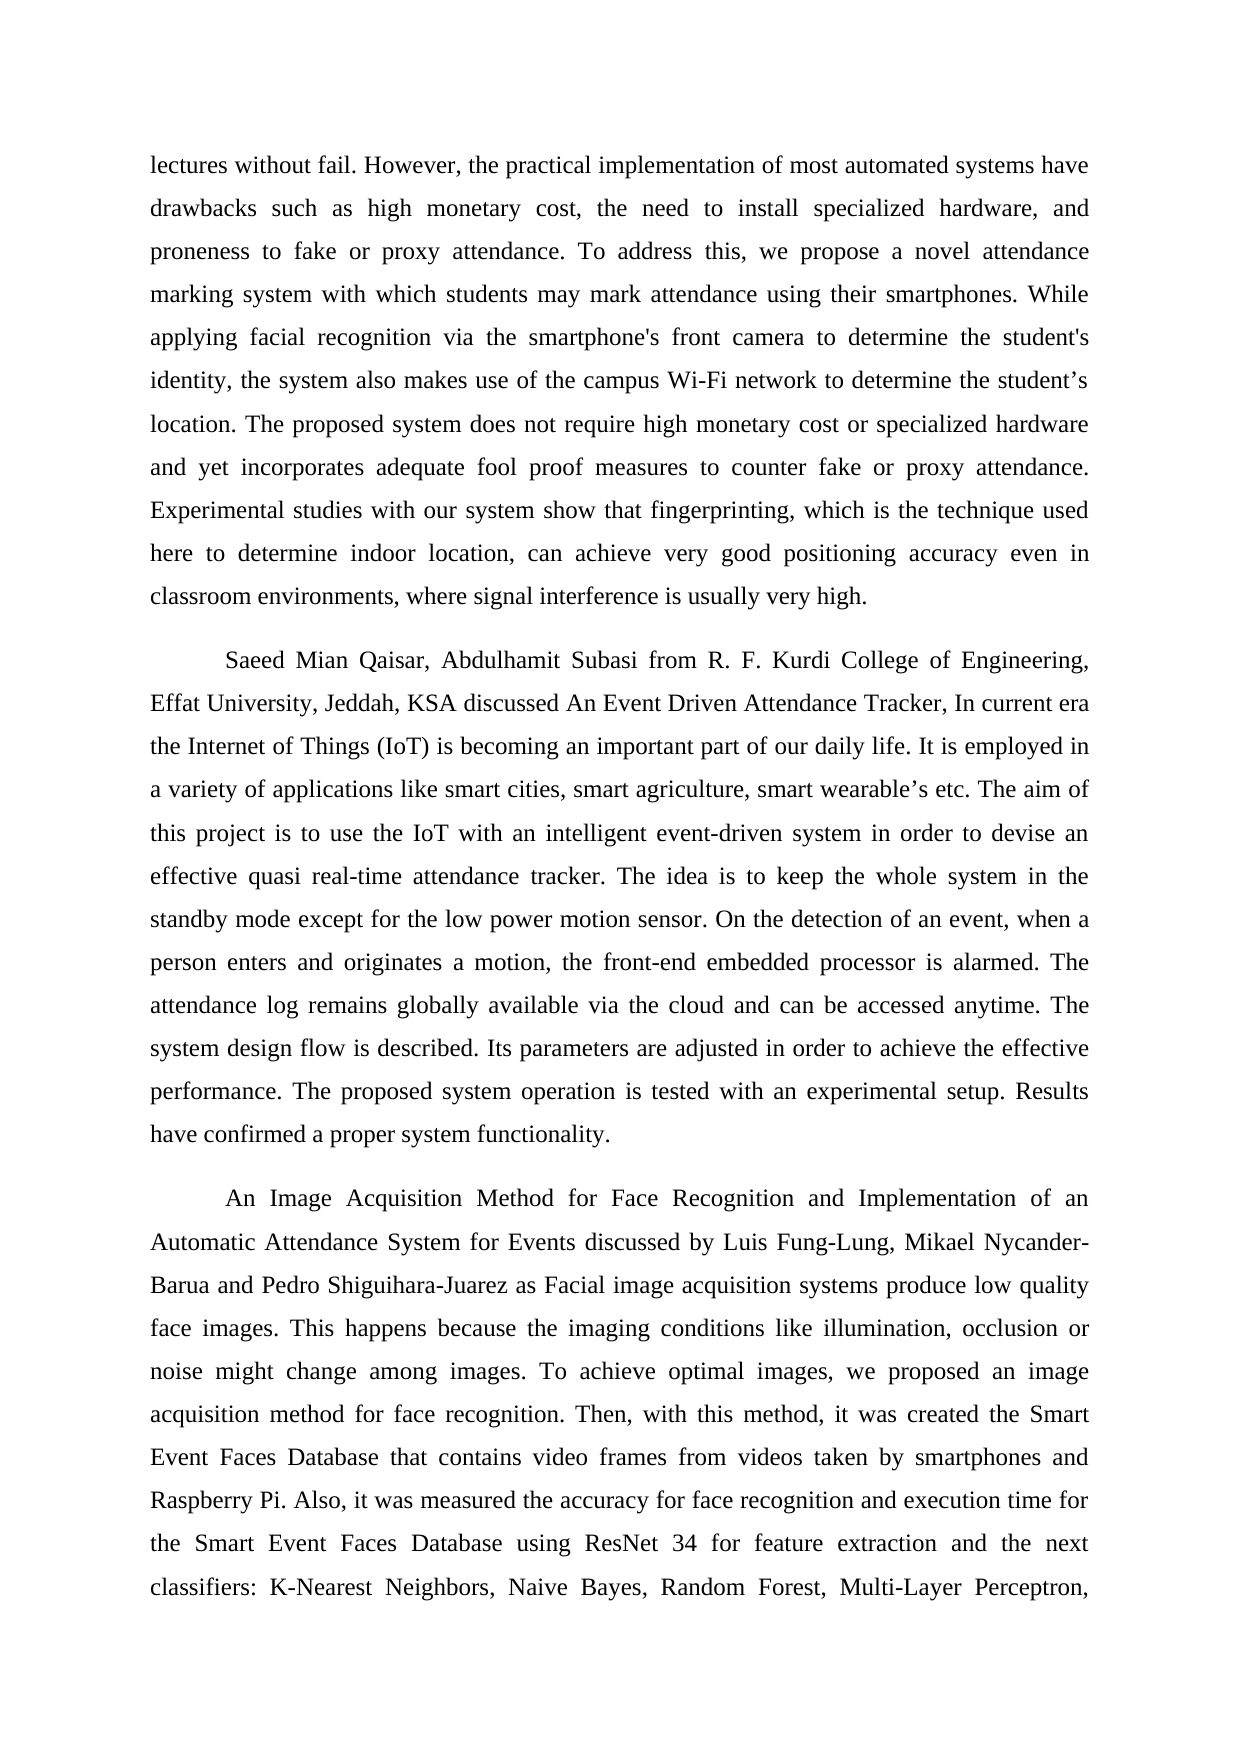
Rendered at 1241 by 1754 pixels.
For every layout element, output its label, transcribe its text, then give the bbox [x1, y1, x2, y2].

text Saeed Mian Qaisar, Abdulhamit Subasi from R. F. Kurdi College of Engineering, Effat University, Jeddah, KSA discussed An Event Driven Attendance Tracker, In current era the Internet of Things (IoT) is becoming an important part of our daily life. It is employed in a variety of applications like smart cities, smart agriculture, smart wearable’s etc. The aim of this project is to use the IoT with an intelligent event-driven system in order to devise an effective quasi real-time attendance tracker. The idea is to keep the whole system in the standby mode except for the low power motion sensor. On the detection of an event, when a person enters and originates a motion, the front-end embedded processor is alarmed. The attendance log remains globally available via the cloud and can be accessed anytime. The system design flow is described. Its parameters are adjusted in order to achieve the effective performance. The proposed system operation is tested with an experimental setup. Results have confirmed a proper system functionality. [150, 645, 1090, 1148]
